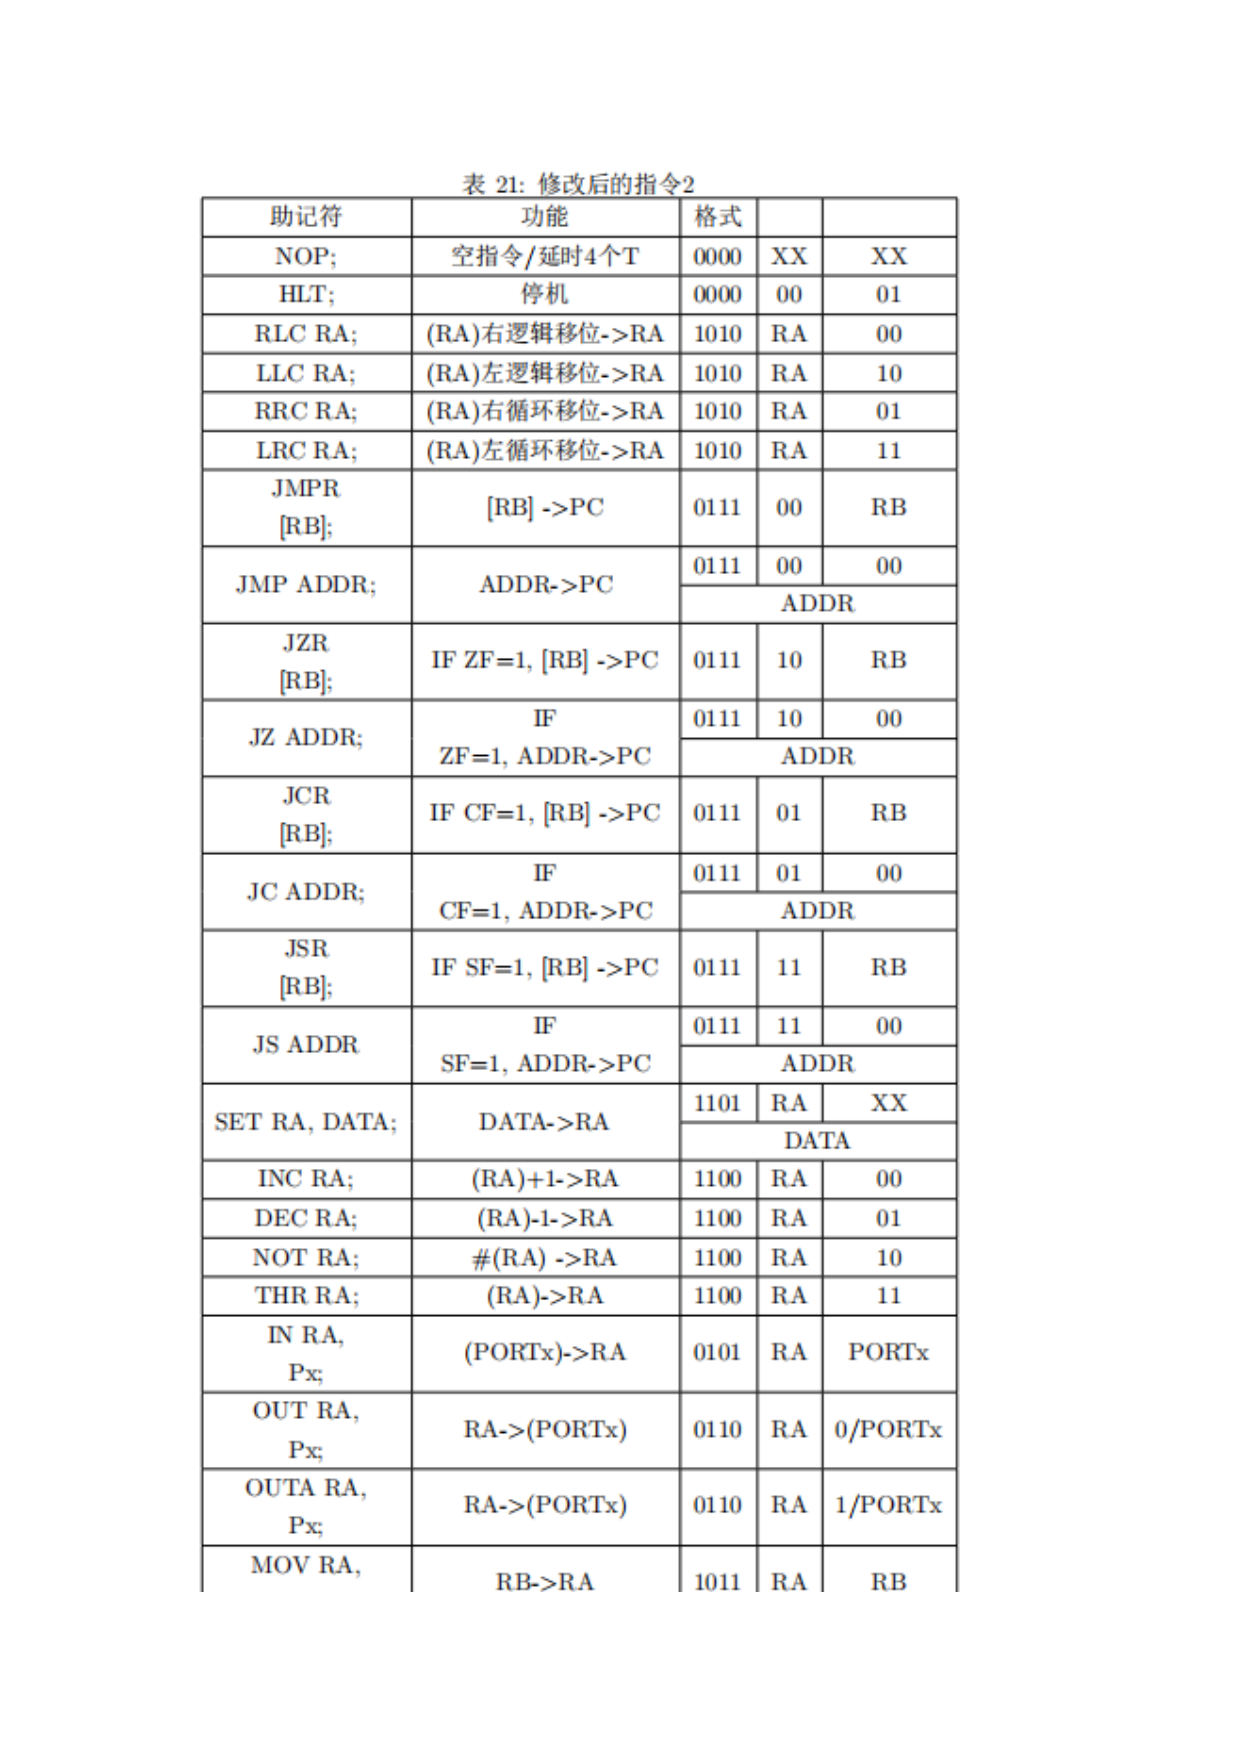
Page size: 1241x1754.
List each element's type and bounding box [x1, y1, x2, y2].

picture [187, 162, 975, 1592]
